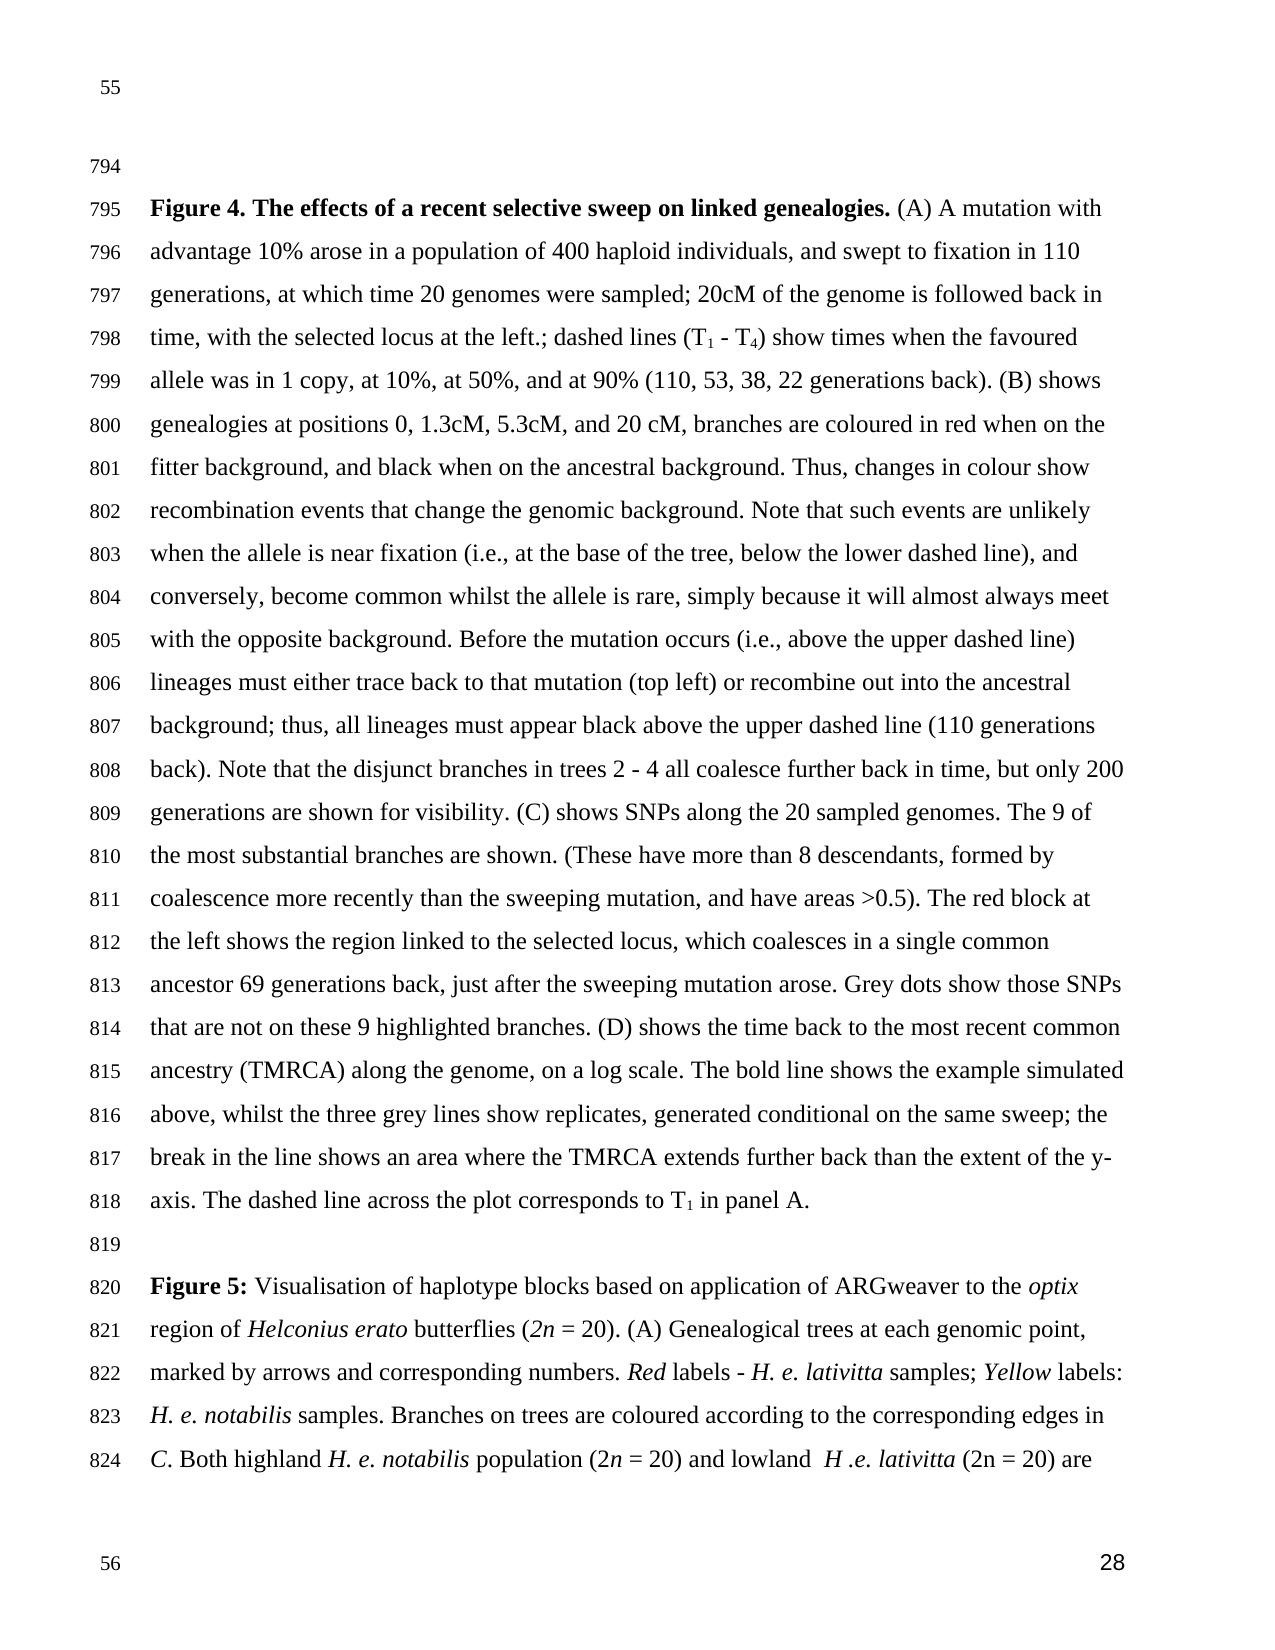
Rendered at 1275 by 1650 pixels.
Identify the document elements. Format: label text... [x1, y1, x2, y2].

text Figure 4. The effects of a recent selective sweep on linked genealogies. (A) A mutation with advantage 10% arose in a population of 400 haploid individuals, and swept to fixation in 110 generations, at which time 20 genomes were sampled; 20cM of the genome is followed back in time, with the selected locus at the left.; dashed lines (T1 - T4) show times when the favoured allele was in 1 copy, at 10%, at 50%, and at 90% (110, 53, 38, 22 generations back). (B) shows genealogies at positions 0, 1.3cM, 5.3cM, and 20 cM, branches are coloured in red when on the fitter background, and black when on the ancestral background. Thus, changes in colour show recombination events that change the genomic background. Note that such events are unlikely when the allele is near fixation (i.e., at the base of the tree, below the lower dashed line), and conversely, become common whilst the allele is rare, simply because it will almost always meet with the opposite background. Before the mutation occurs (i.e., above the upper dashed line) lineages must either trace back to that mutation (top left) or recombine out into the ancestral background; thus, all lineages must appear black above the upper dashed line (110 generations back). Note that the disjunct branches in trees 2 - 4 all coalesce further back in time, but only 200 generations are shown for visibility. (C) shows SNPs along the 20 sampled genomes. The 9 of the most substantial branches are shown. (These have more than 8 descendants, formed by coalescence more recently than the sweeping mutation, and have areas >0.5). The red block at the left shows the region linked to the selected locus, which coalesces in a single common ancestor 69 generations back, just after the sweeping mutation arose. Grey dots show those SNPs that are not on these 9 highlighted branches. (D) shows the time back to the most recent common ancestry (TMRCA) along the genome, on a log scale. The bold line shows the example simulated above, whilst the three grey lines show replicates, generated conditional on the same sweep; the break in the line shows an area where the TMRCA extends further back than the extent of the y-axis. The dashed line across the plot corresponds to T1 in panel A. [150, 193, 1125, 1214]
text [150, 1271, 1125, 1472]
